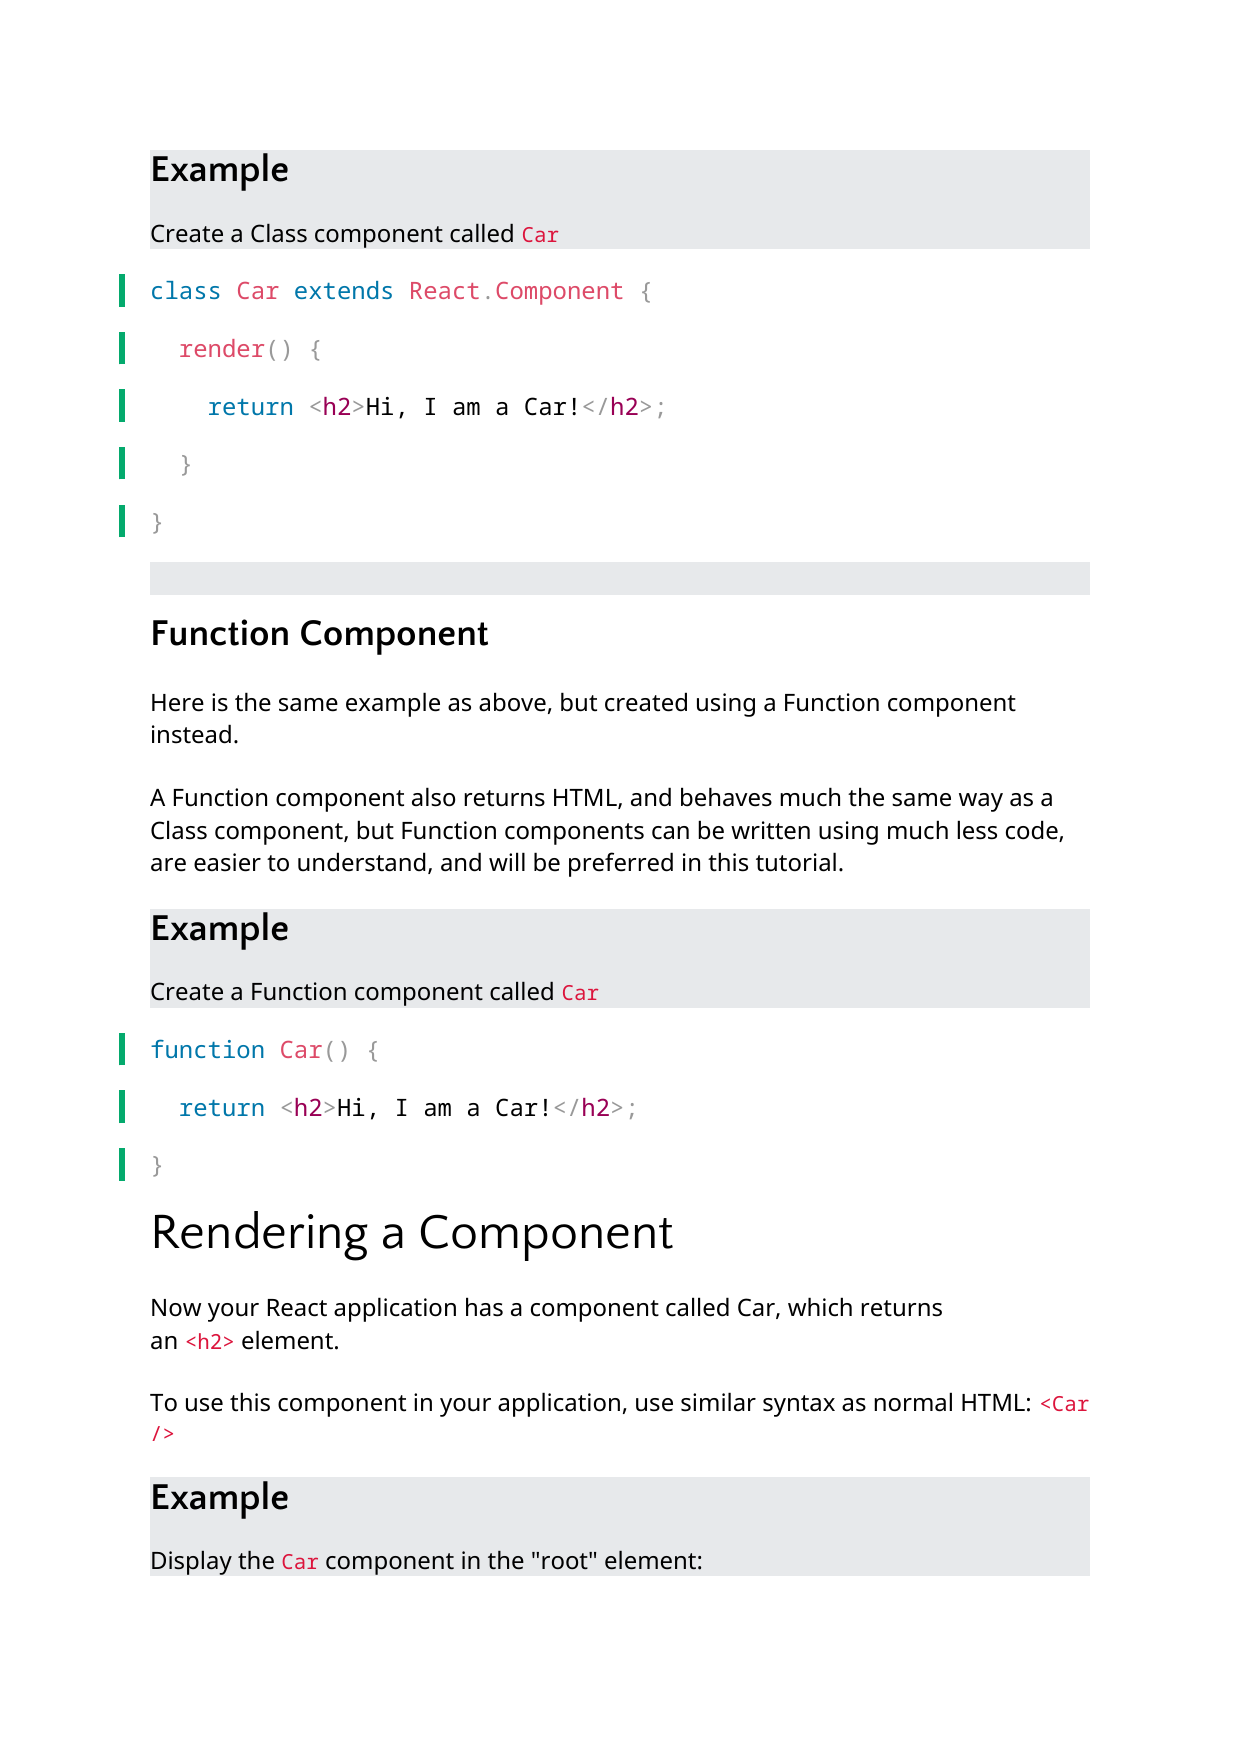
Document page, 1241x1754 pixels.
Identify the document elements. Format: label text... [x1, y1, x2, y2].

subtitle Example [150, 150, 1090, 192]
subtitle Function Component [150, 614, 1090, 656]
text } [125, 447, 1090, 479]
text function Car() { [125, 1033, 1090, 1065]
text Here is the same example as above, but created using a Function component instead. [150, 686, 1090, 751]
text render() { [125, 332, 1090, 364]
subtitle Example [150, 909, 1090, 950]
text class Car extends React.Component { [125, 274, 1090, 307]
text Create a Function component called Car [150, 975, 1090, 1008]
text return <h2>Hi, I am a Car!</h2>; [125, 389, 1090, 422]
subtitle Example [150, 1477, 1090, 1519]
text return <h2>Hi, I am a Car!</h2>; [125, 1090, 1090, 1123]
text Now your React application has a component called Car, which returns an <h2> element. [150, 1291, 1090, 1356]
subtitle Rendering a Component [150, 1206, 1090, 1261]
text Display the Car component in the "root" element: [150, 1544, 1090, 1576]
text } [125, 1148, 1090, 1181]
text } [119, 504, 1090, 537]
text Create a Class component called Car [150, 217, 1090, 249]
text A Function component also returns HTML, and behaves much the same way as a Class component, but Function components can be written using much less code, are easier to understand, and will be preferred in this tutorial. [150, 781, 1090, 879]
text To use this component in your application, use similar syntax as normal HTML: <Car /> [150, 1386, 1090, 1447]
